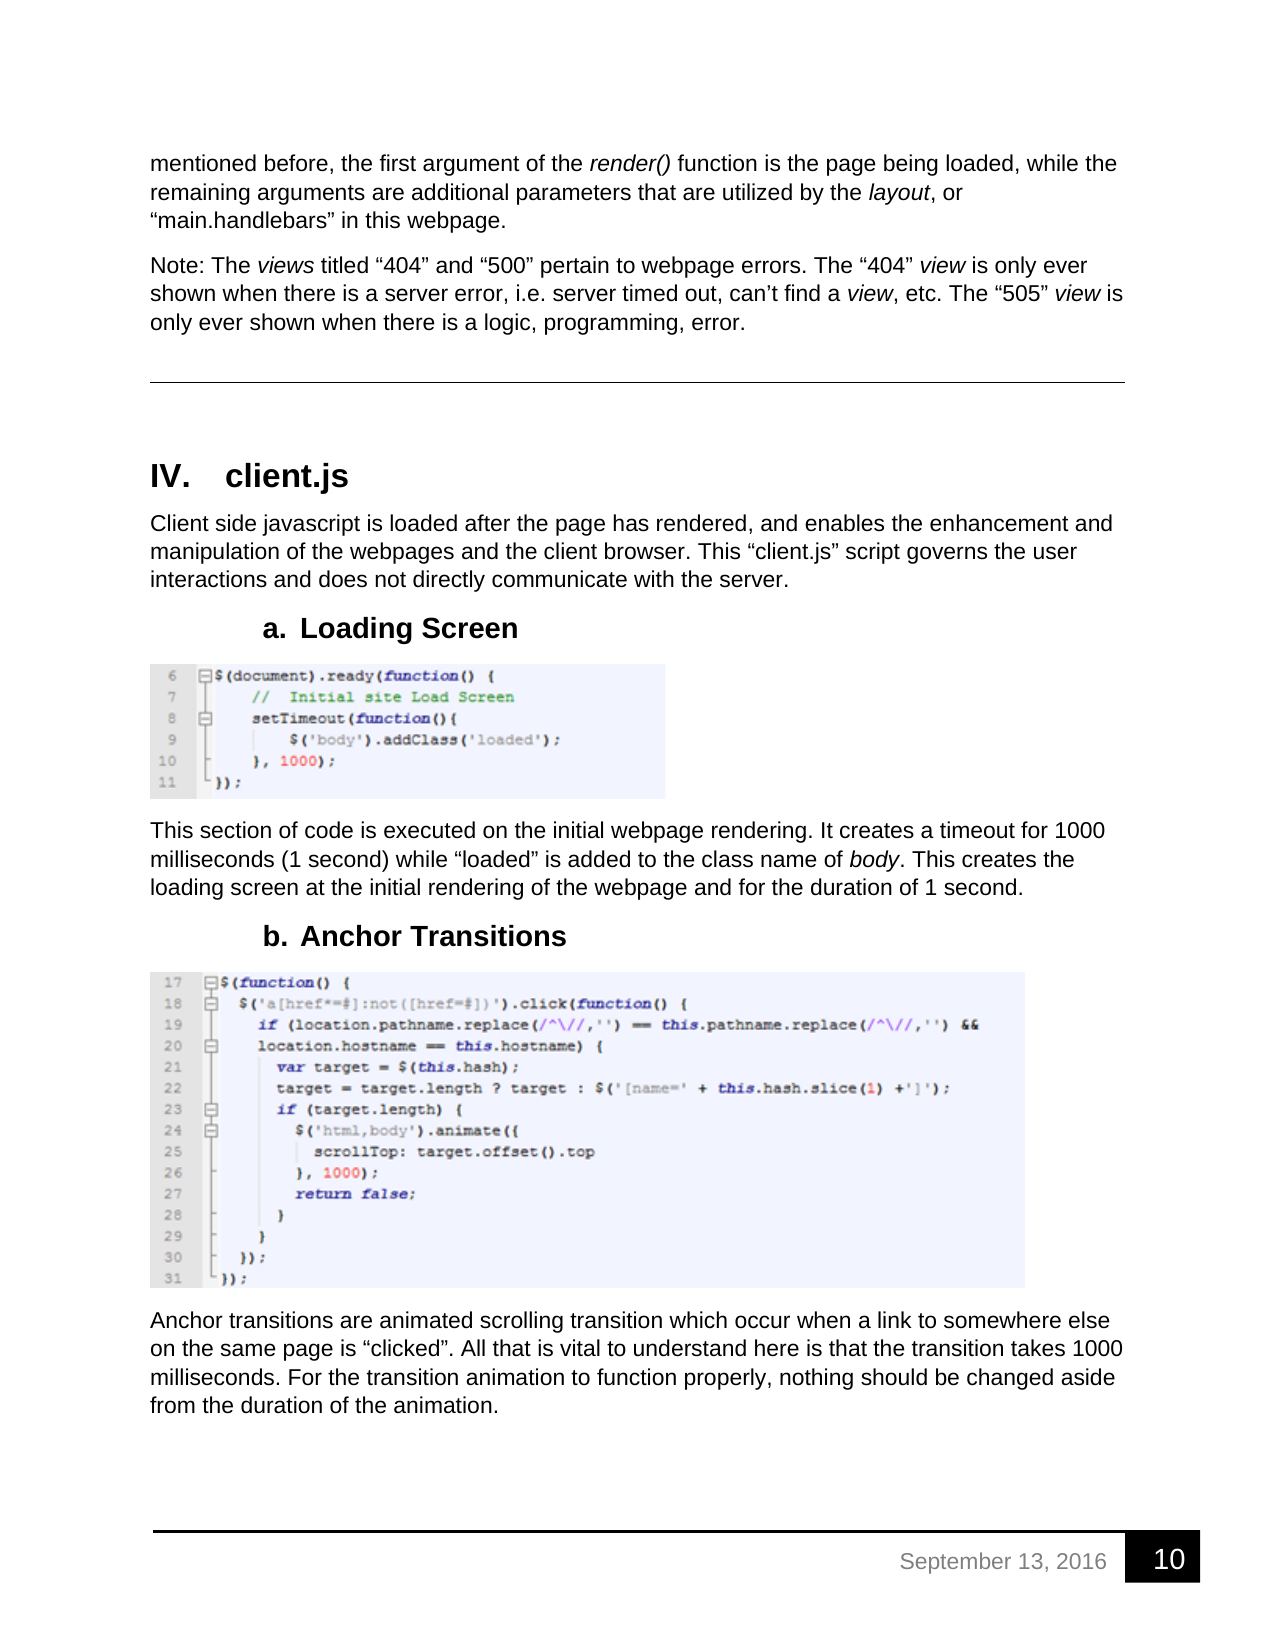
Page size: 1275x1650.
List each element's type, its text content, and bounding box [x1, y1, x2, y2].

text Note: The views titled “404” and “500” pertain to webpage errors. The “404” view is only ever shown when there is a server error, i.e. server timed out, can’t find a view, etc. The “505” view is only ever shown when there is a logic, programming, error. [150, 252, 1125, 335]
text Anchor transitions are animated scrolling transition which occur when a link to somewhere else on the same page is “clicked”. All that is vital to understand here is that the transition takes 1000 milliseconds. For the transition animation to function properly, nothing should be changed aside from the duration of the animation. [150, 1307, 1125, 1418]
text Client side javascript is loaded after the page has rendered, and enables the enhancement and manipulation of the webpages and the client browser. This “client.js” script governs the user interactions and does not directly communicate with the server. [150, 509, 1125, 593]
subtitle client.js [150, 456, 1125, 494]
picture [150, 972, 1025, 1288]
subtitle Anchor Transitions [262, 919, 1125, 953]
picture [150, 664, 666, 799]
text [150, 150, 1125, 233]
subtitle Loading Screen [262, 612, 1125, 645]
text This section of code is executed on the initial webpage rendering. It creates a timeout for 1000 milliseconds (1 second) while “loaded” is added to the class name of body. This creates the loading screen at the initial rendering of the webpage and for the duration of 1 second. [150, 817, 1125, 901]
